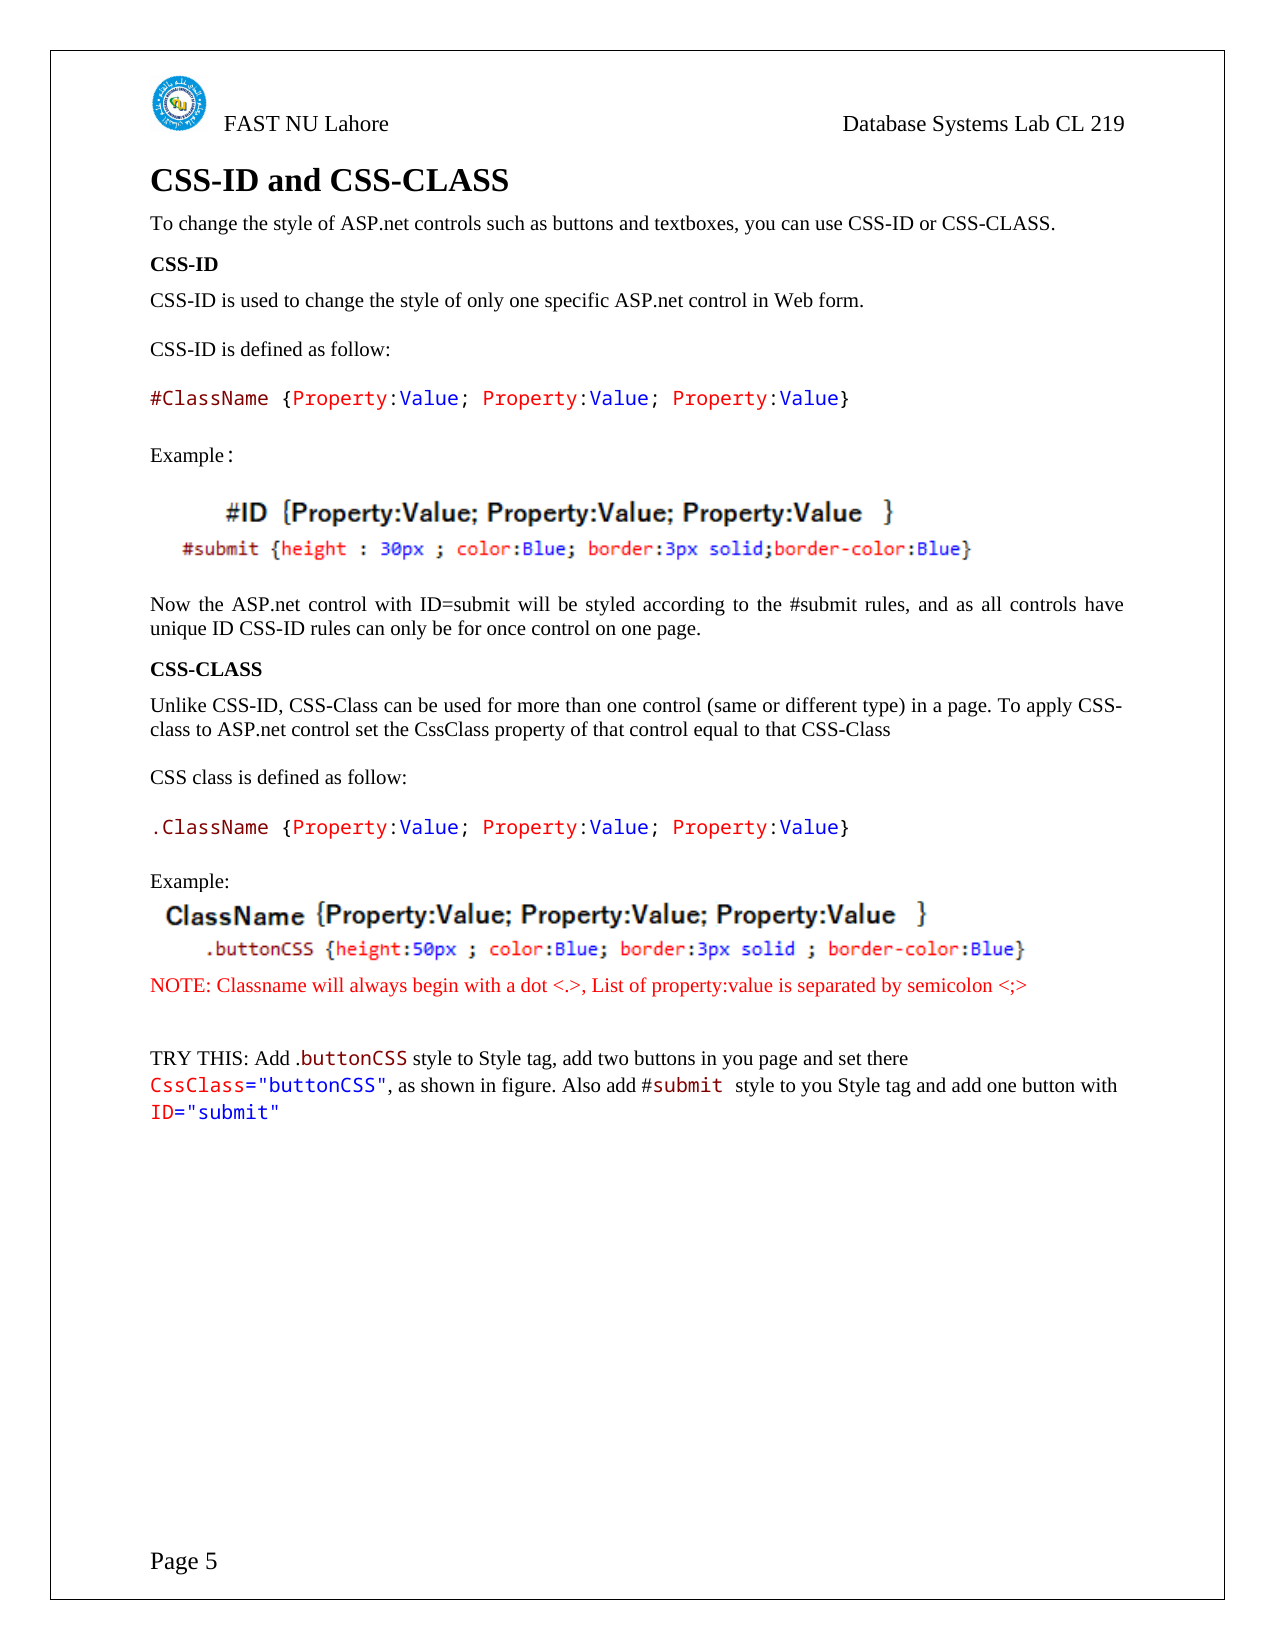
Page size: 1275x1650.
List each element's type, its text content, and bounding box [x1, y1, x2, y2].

text CSS class is defined as follow: [150, 765, 1125, 789]
text Now the ASP.net control with ID=submit will be styled according to the #submit rules, and as all controls have unique ID CSS-ID rules can only be for once control on one page. [150, 592, 1125, 640]
subtitle CSS-ID [150, 252, 1125, 276]
text NOTE: Classname will always begin with a dot <.>, List of property:value is separated by semicolon <;> [150, 972, 1125, 997]
text To change the style of ASP.net controls such as buttons and textboxes, you can use CSS-ID or CSS-CLASS. [150, 211, 1125, 235]
subtitle CSS-CLASS [150, 656, 1125, 681]
text #ClassName {Property:Value; Property:Value; Property:Value} [150, 385, 1125, 412]
subtitle CSS-ID and CSS-CLASS [150, 160, 1125, 199]
picture [150, 892, 1052, 973]
picture [150, 75, 208, 132]
text CSS-ID is defined as follow: [150, 337, 1125, 361]
text CSS-ID is used to change the style of only one specific ASP.net control in Web form. [150, 288, 1125, 312]
text Example: [150, 869, 1125, 893]
text Example: [150, 440, 1125, 468]
text TRY THIS: Add .buttonCSS style to Style tag, add two buttons in you page and set there CssClass="buttonCSS", as shown in figure. Also add #submit style to you Style tag and add one button with ID="submit" [150, 1045, 1125, 1126]
text Unlike CSS-ID, CSS-Class can be used for more than one control (same or different type) in a page. To apply CSS-class to ASP.net control set the CssClass property of that control equal to that CSS-Class [150, 693, 1125, 741]
text .ClassName {Property:Value; Property:Value; Property:Value} [150, 813, 1125, 840]
picture [150, 468, 999, 568]
